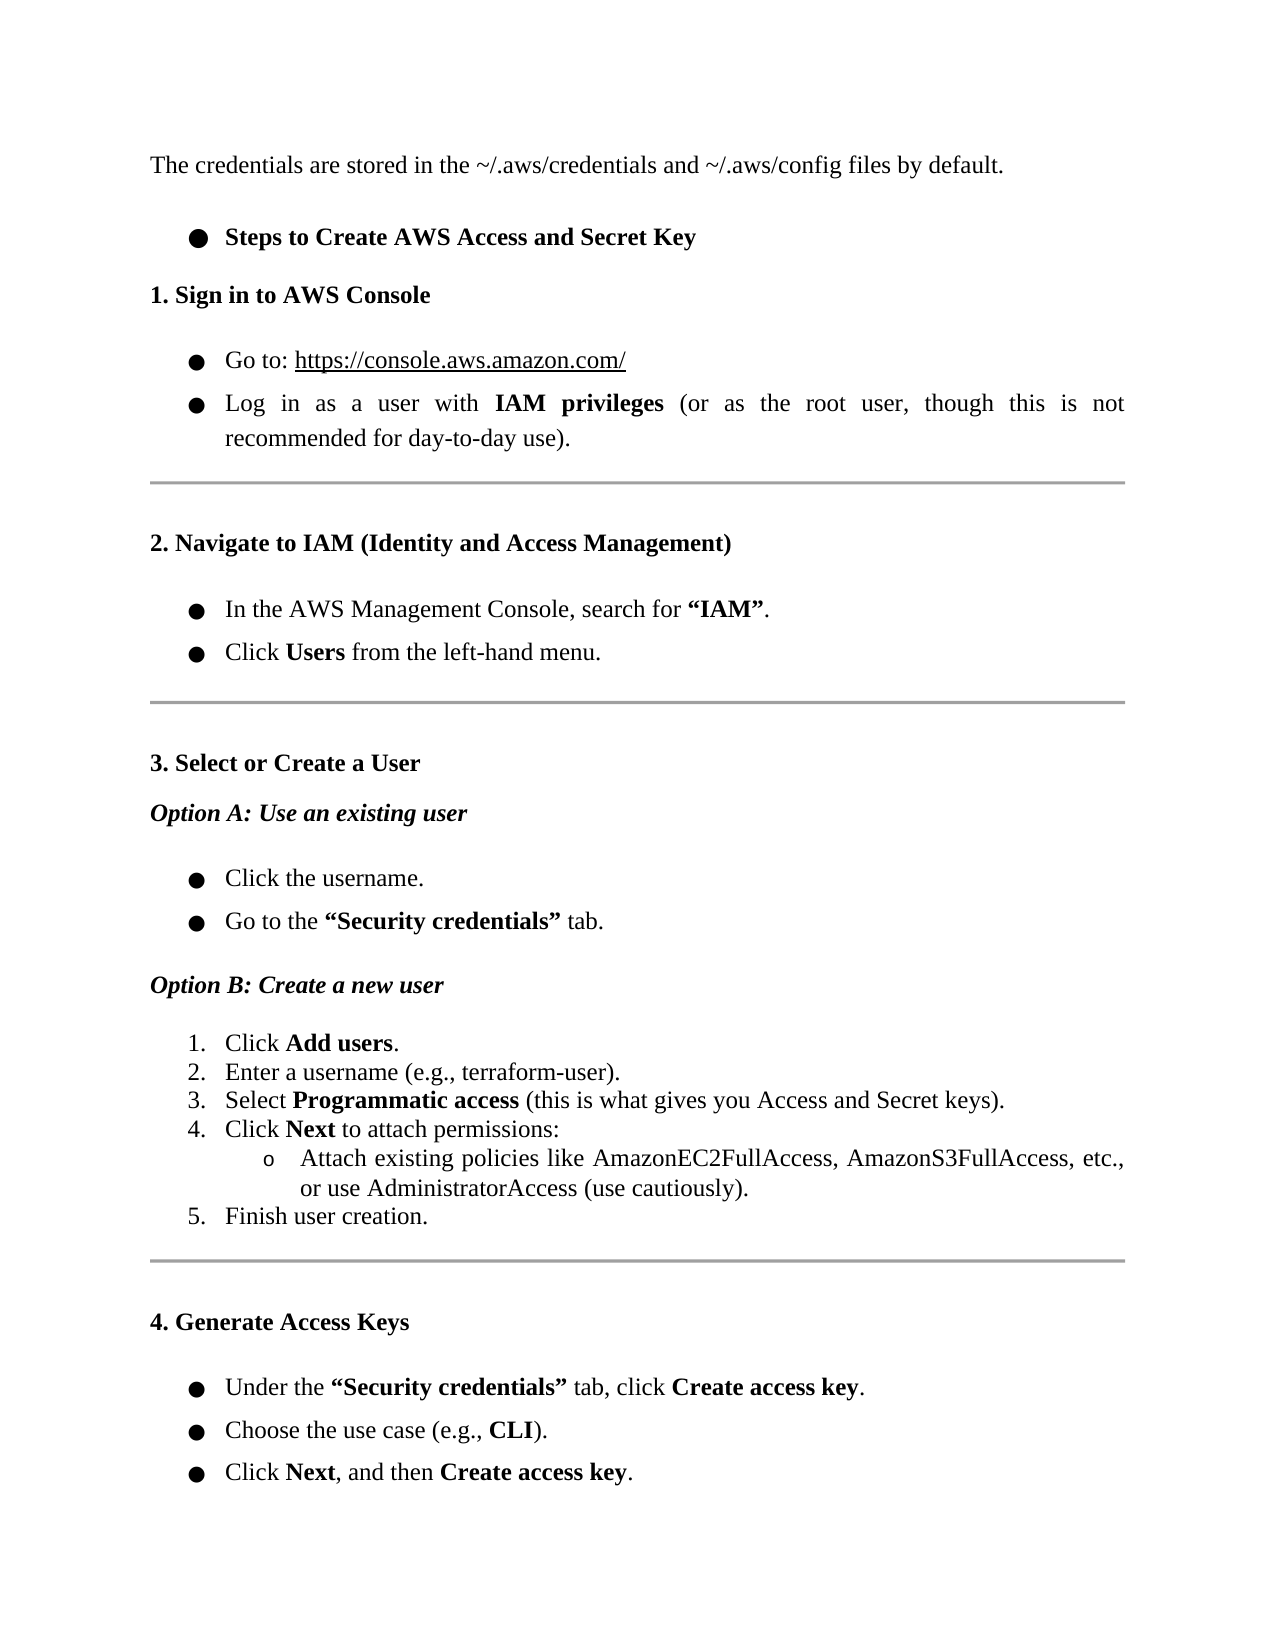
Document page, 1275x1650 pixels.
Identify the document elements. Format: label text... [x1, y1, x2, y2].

subtitle 1. Sign in to AWS Console [150, 280, 1125, 309]
list Under the “Security credentials” tab, click Create access key. [187, 1364, 1125, 1407]
subtitle 2. Navigate to IAM (Identity and Access Management) [150, 528, 1125, 557]
list Click the username. [187, 856, 1125, 898]
list Click Users from the left-hand menu. [187, 629, 1125, 672]
list In the AWS Management Console, search for “IAM”. [187, 586, 1125, 629]
subtitle 4. Generate Access Keys [150, 1307, 1125, 1335]
subtitle Option B: Create a new user [150, 970, 1125, 999]
list Go to the “Security credentials” tab. [187, 898, 1125, 941]
subtitle Option A: Use an existing user [150, 798, 1125, 826]
text The credentials are stored in the ~/.aws/credentials and ~/.aws/config files by default. [150, 150, 1125, 179]
list Go to: https://console.aws.amazon.com/ [187, 338, 1125, 381]
list Finish user creation. [187, 1201, 1125, 1230]
list Click Next, and then Create access key. [187, 1450, 1125, 1493]
subtitle 3. Select or Create a User [150, 748, 1125, 777]
list Log in as a user with IAM privileges (or as the root user, though this is not recommended for day-to-day use). [187, 381, 1125, 452]
list Choose the use case (e.g., CLI). [187, 1407, 1125, 1450]
subtitle Steps to Create AWS Access and Secret Key [187, 208, 1125, 259]
list Click Next to attach permissions: [187, 1114, 1125, 1143]
list Enter a username (e.g., terraform-user). [187, 1057, 1125, 1086]
list Click Add users. [187, 1028, 1125, 1057]
list Attach existing policies like AmazonEC2FullAccess, AmazonS3FullAccess, etc., or use AdministratorAccess (use cautiously). [262, 1143, 1125, 1201]
list Select Programmatic access (this is what gives you Access and Secret keys). [187, 1086, 1125, 1114]
